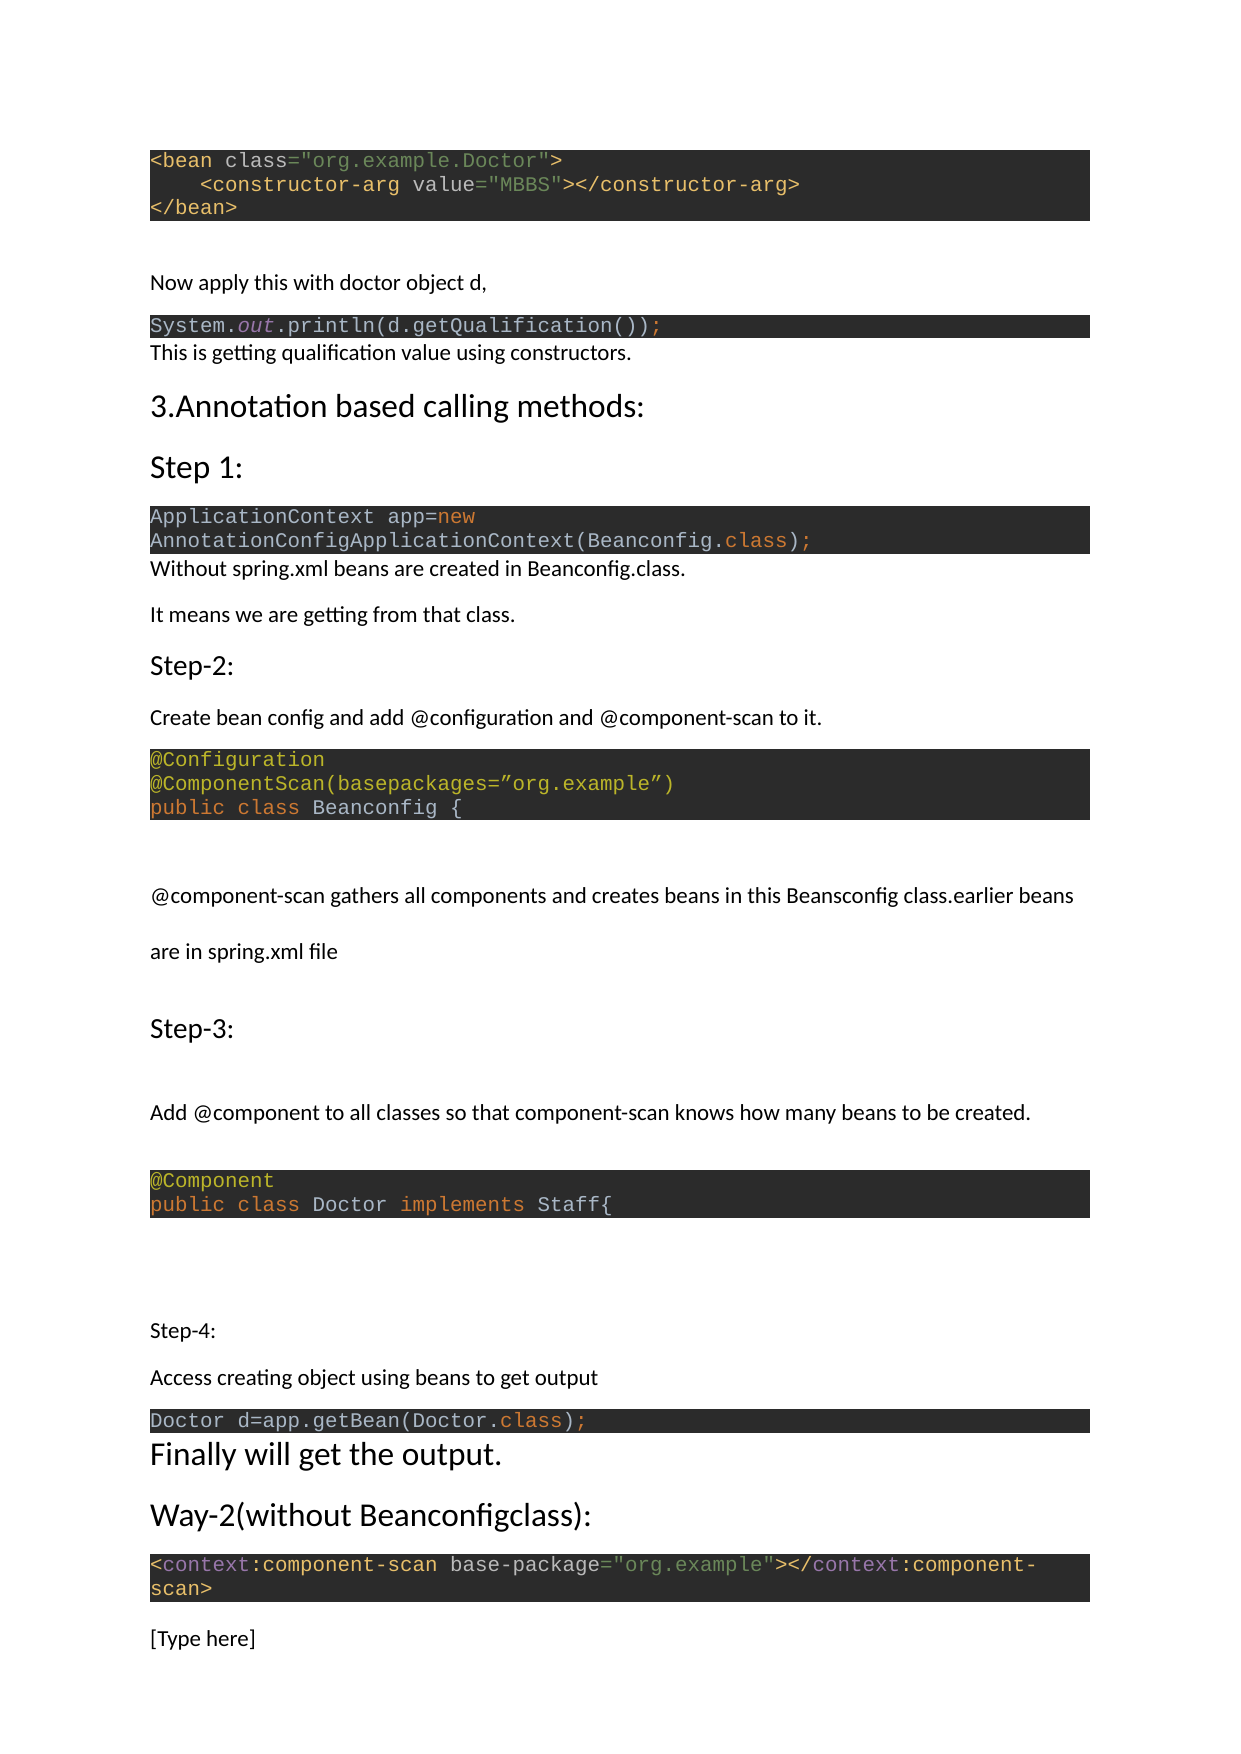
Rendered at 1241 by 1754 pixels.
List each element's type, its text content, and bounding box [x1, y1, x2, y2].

text Step 1: [150, 446, 1090, 487]
text <bean class="org.example.Doctor"> <constructor-arg value="MBBS"></constructor-arg> </bean> [150, 150, 1090, 221]
text Create bean config and add @configuration and @component-scan to it. [150, 703, 1090, 731]
text @Component public class Doctor implements Staff{ [150, 1170, 1090, 1218]
text <context:component-scan base-package="org.example"></context:component-scan> [150, 1554, 1090, 1602]
text @Configuration @ComponentScan(basepackages=”org.example”) public class Beanconfig { [150, 749, 1090, 820]
text Access creating object using beans to get output [150, 1363, 1090, 1391]
text It means we are getting from that class. [150, 601, 1090, 629]
text Way-2(without Beanconfigclass): [150, 1494, 1090, 1534]
text Finally will get the output. [150, 1433, 1090, 1474]
text @component-scan gathers all components and creates beans in this Beansconfig class.earlier beans are in spring.xml file [150, 881, 1090, 965]
text ApplicationContext app=new AnnotationConfigApplicationContext(Beanconfig.class); [150, 506, 1090, 554]
text Without spring.xml beans are created in Beanconfig.class. [150, 554, 1090, 582]
text Step-2: [150, 647, 1090, 683]
text Doctor d=app.getBean(Doctor.class); [150, 1409, 1090, 1433]
text This is getting qualification value using constructors. [150, 338, 1090, 366]
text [150, 315, 1090, 338]
text Add @component to all classes so that component-scan knows how many beans to be created. [150, 1098, 1090, 1126]
text Now apply this with doctor object d, [150, 268, 1090, 296]
text 3.Annotation based calling methods: [150, 385, 1090, 426]
text Step-4: [150, 1316, 1090, 1344]
text Step-3: [150, 1010, 1090, 1045]
